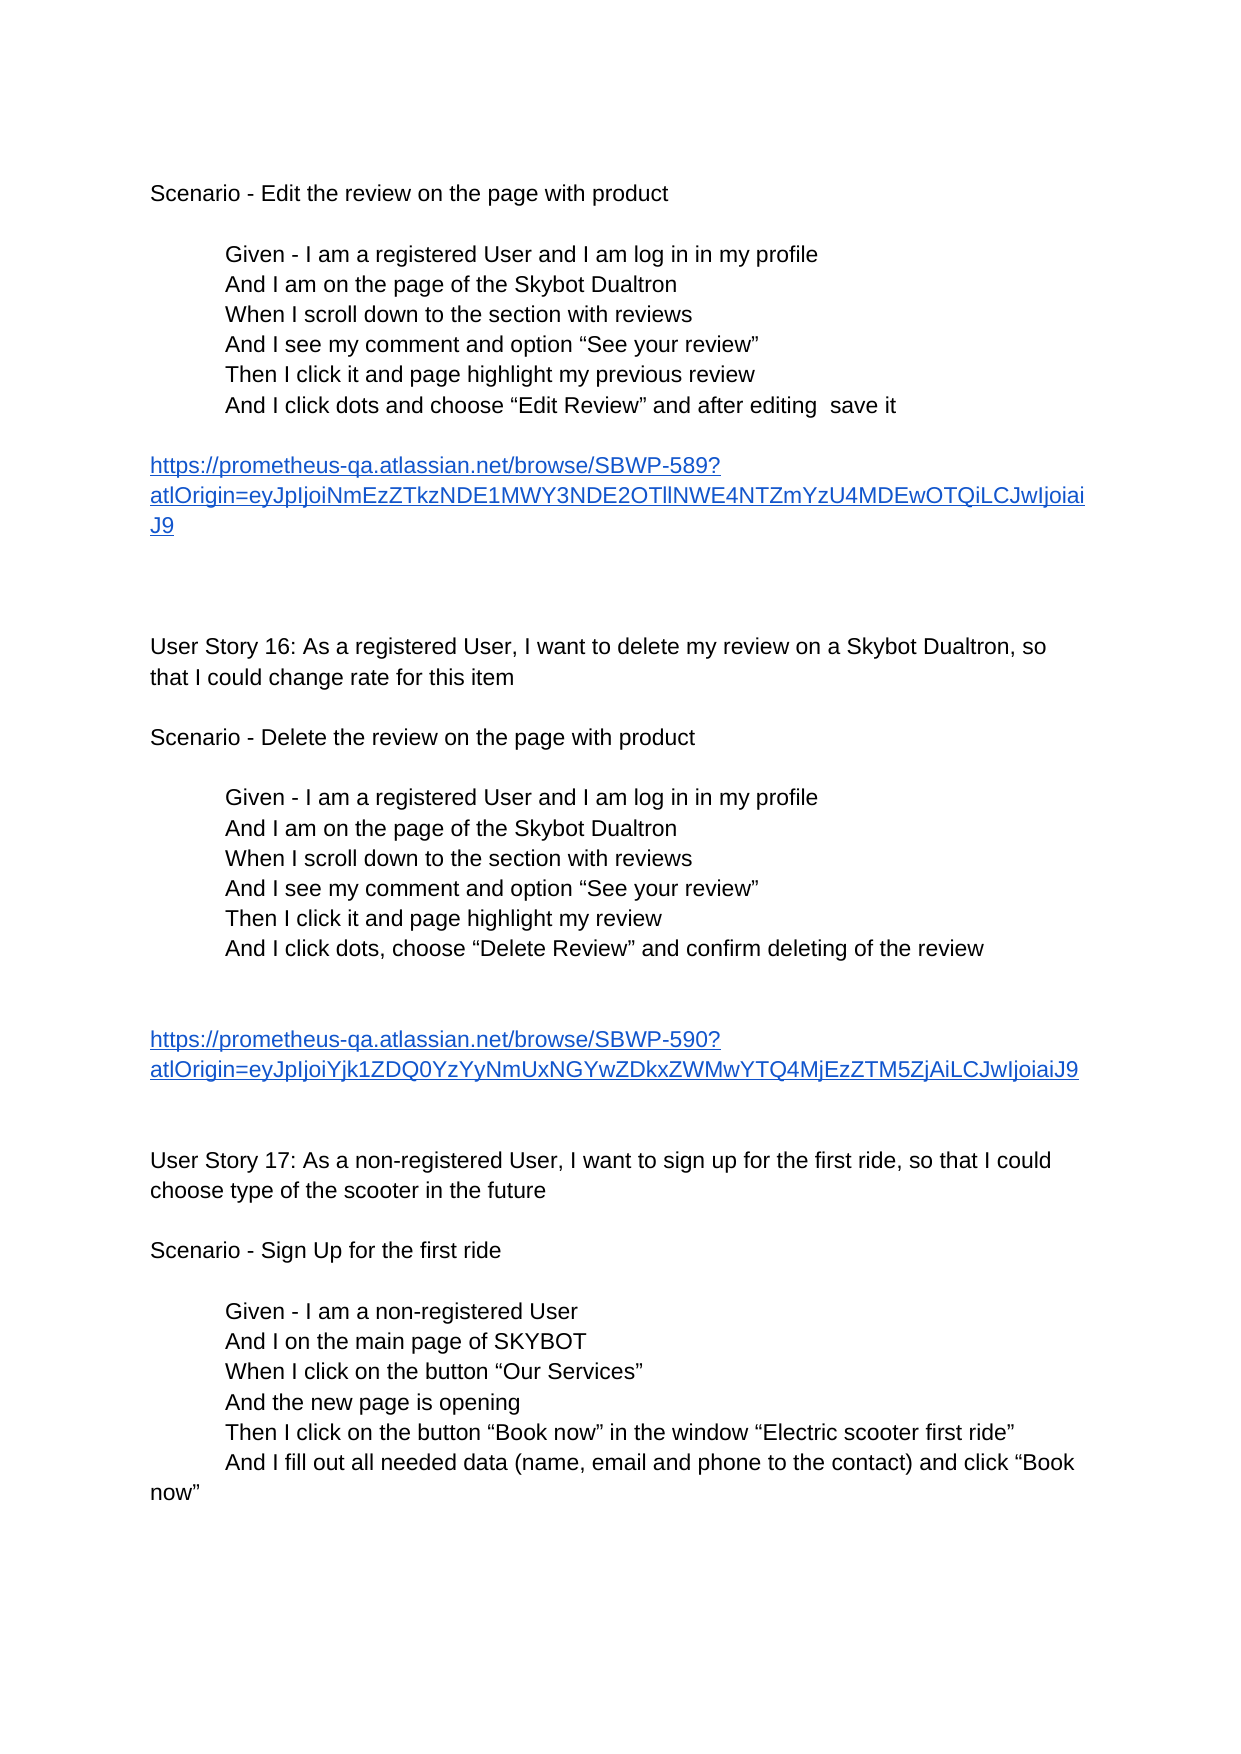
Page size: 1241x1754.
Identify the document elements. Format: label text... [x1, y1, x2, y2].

text https://prometheus-qa.atlassian.net/browse/SBWP-590?atlOrigin=eyJpIjoiYjk1ZDQ0YzYyNmUxNGYwZDkxZWMwYTQ4MjEzZTM5ZjAiLCJwIjoiaiJ9 [150, 1026, 1090, 1083]
text When I click on the button “Our Services” [150, 1358, 1090, 1385]
text Then I click it and page highlight my review [150, 905, 1090, 932]
text User Story 16: As a registered User, I want to delete my review on a Skybot Dualtron, so that I could change rate for this item [150, 633, 1090, 690]
text Then I click on the button “Book now” in the window “Electric scooter first ride” [150, 1419, 1090, 1445]
text And I am on the page of the Skybot Dualtron [150, 814, 1090, 841]
text And the new page is opening [150, 1388, 1090, 1415]
text Scenario - Edit the review on the page with product [150, 180, 1090, 207]
text And I on the main page of SKYBOT [150, 1328, 1090, 1354]
text And I fill out all needed data (name, email and phone to the contact) and click “Book now” [150, 1449, 1090, 1506]
text Scenario - Delete the review on the page with product [150, 724, 1090, 750]
text Given - I am a registered User and I am log in in my profile [150, 784, 1090, 811]
text When I scroll down to the section with reviews [150, 845, 1090, 871]
text Given - I am a non-registered User [150, 1298, 1090, 1324]
text https://prometheus-qa.atlassian.net/browse/SBWP-589?atlOrigin=eyJpIjoiNmEzZTkzNDE1MWY3NDE2OTllNWE4NTZmYzU4MDEwOTQiLCJwIjoiaiJ9 [150, 452, 1090, 539]
text And I see my comment and option “See your review” [150, 875, 1090, 901]
text And I am on the page of the Skybot Dualtron [150, 271, 1090, 297]
text Then I click it and page highlight my previous review [150, 361, 1090, 388]
text User Story 17: As a non-registered User, I want to sign up for the first ride, so that I could choose type of the scooter in the future [150, 1147, 1090, 1203]
text Scenario - Sign Up for the first ride [150, 1237, 1090, 1264]
text Given - I am a registered User and I am log in in my profile [150, 241, 1090, 267]
text And I see my comment and option “See your review” [150, 331, 1090, 358]
text And I click dots, choose “Delete Review” and confirm deleting of the review [150, 935, 1090, 962]
text When I scroll down to the section with reviews [150, 301, 1090, 327]
text And I click dots and choose “Edit Review” and after editing save it [150, 392, 1090, 418]
